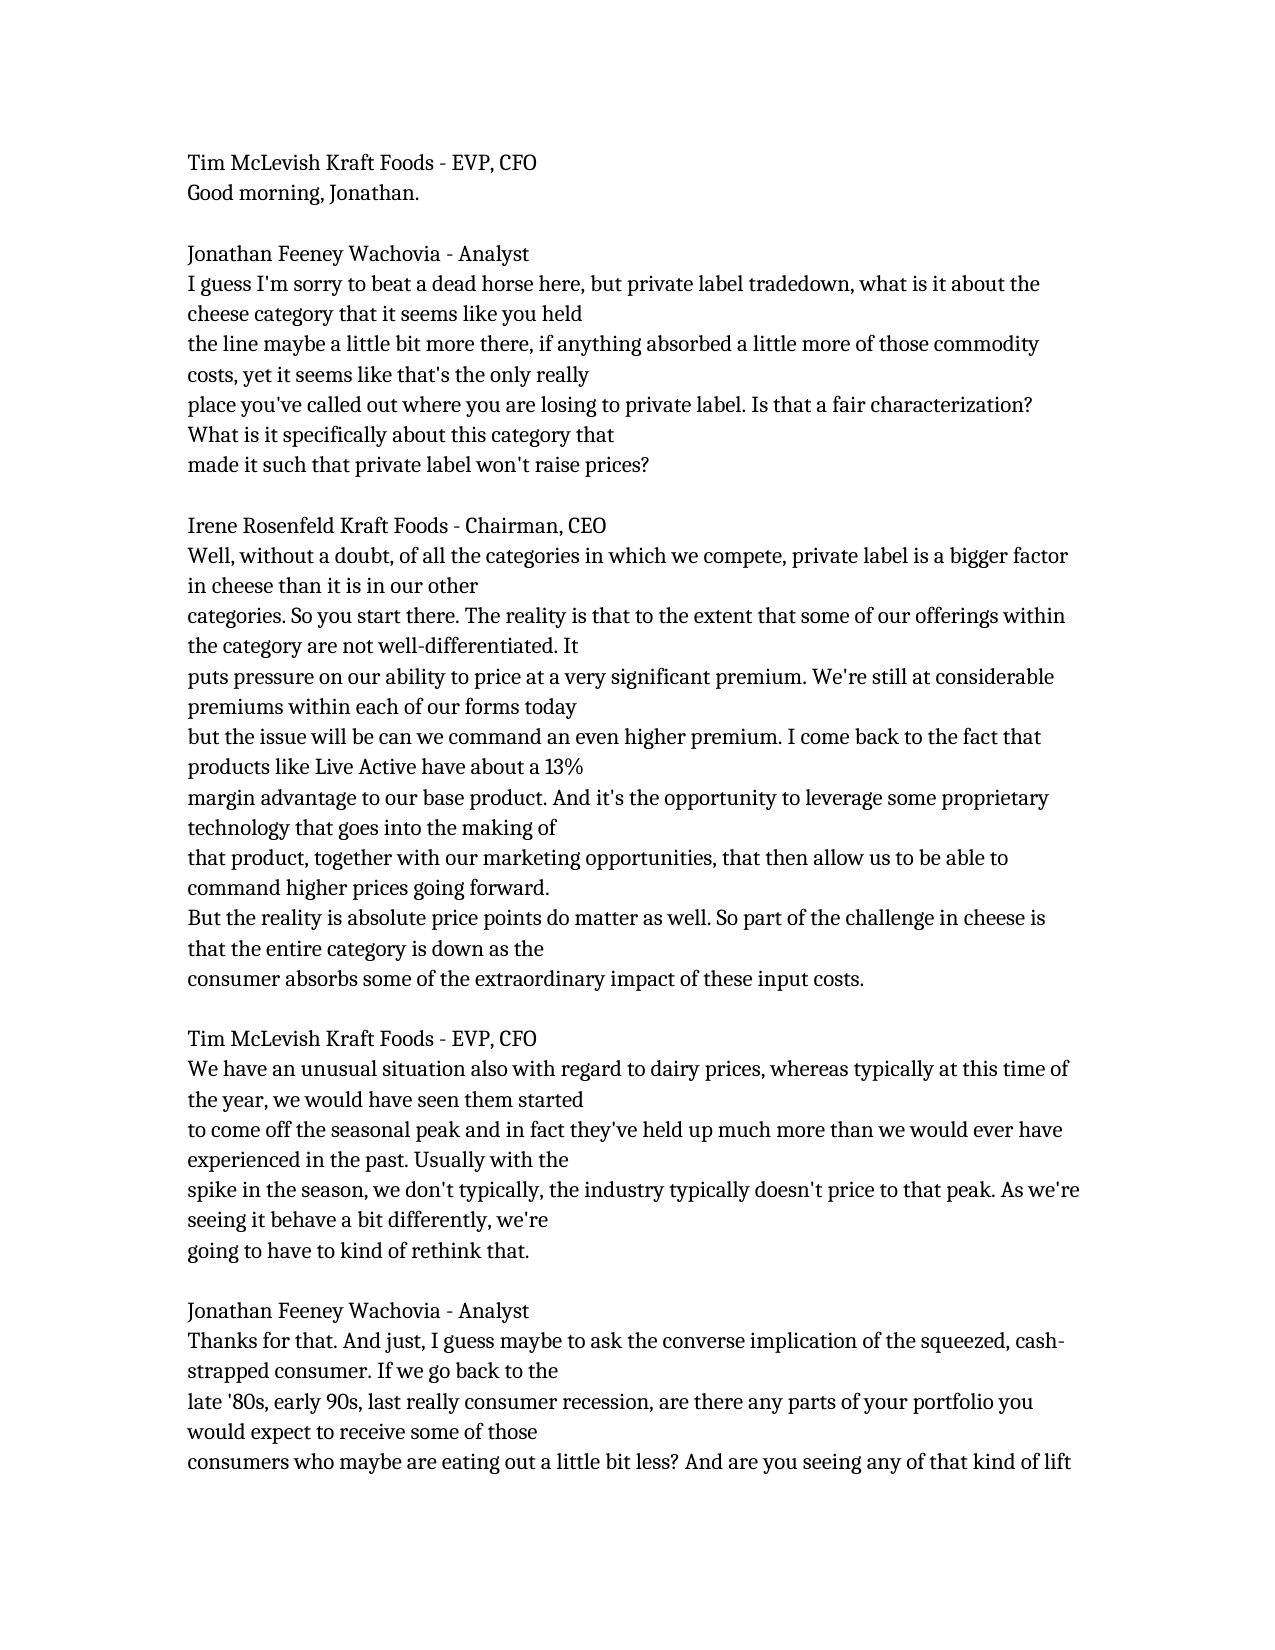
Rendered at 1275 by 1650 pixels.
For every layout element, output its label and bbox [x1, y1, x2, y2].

text [187, 150, 1087, 1475]
